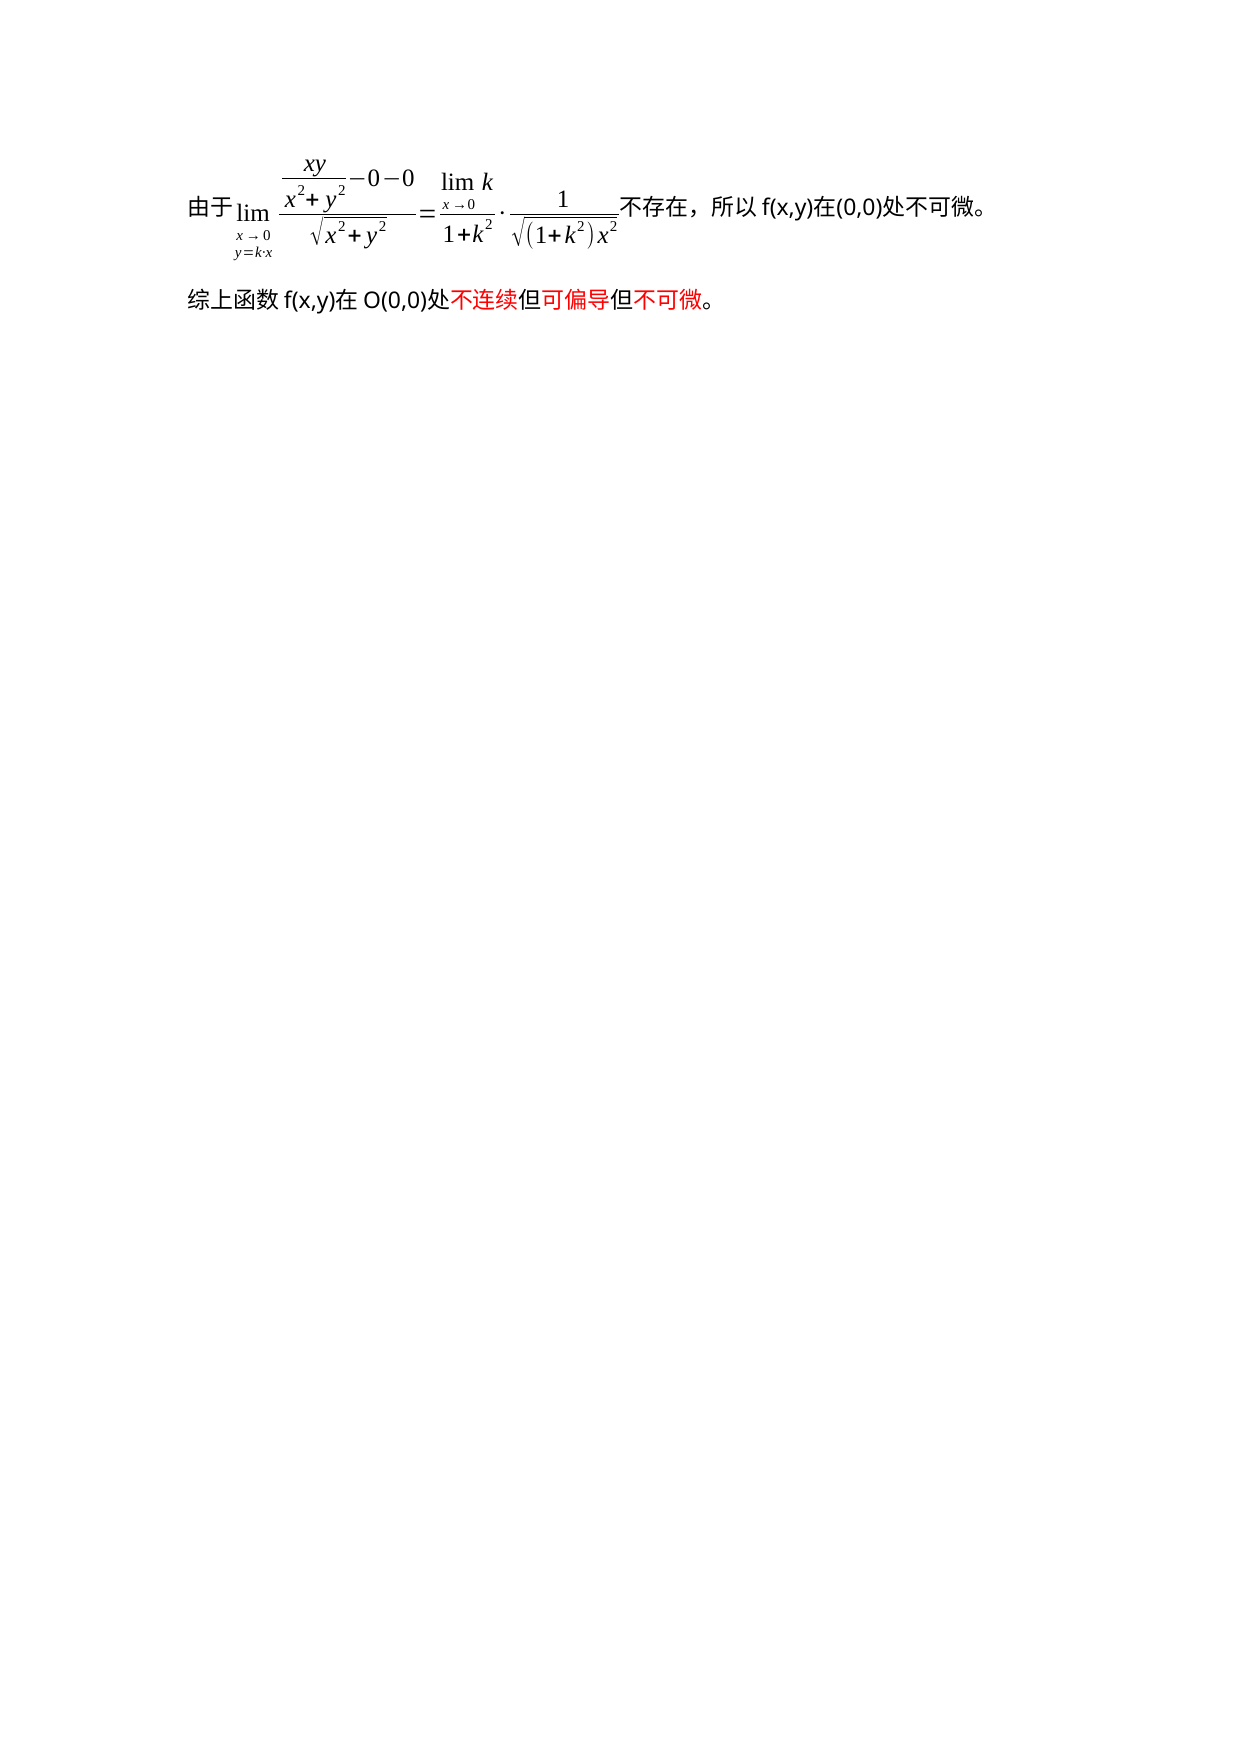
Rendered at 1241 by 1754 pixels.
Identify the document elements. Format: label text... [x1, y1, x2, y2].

text 综上函数f(x,y)在O(0,0)处不连续但可偏导但不可微。 [187, 281, 1053, 315]
text 由于不存在，所以f(x,y)在(0,0)处不可微。 [187, 150, 1053, 261]
